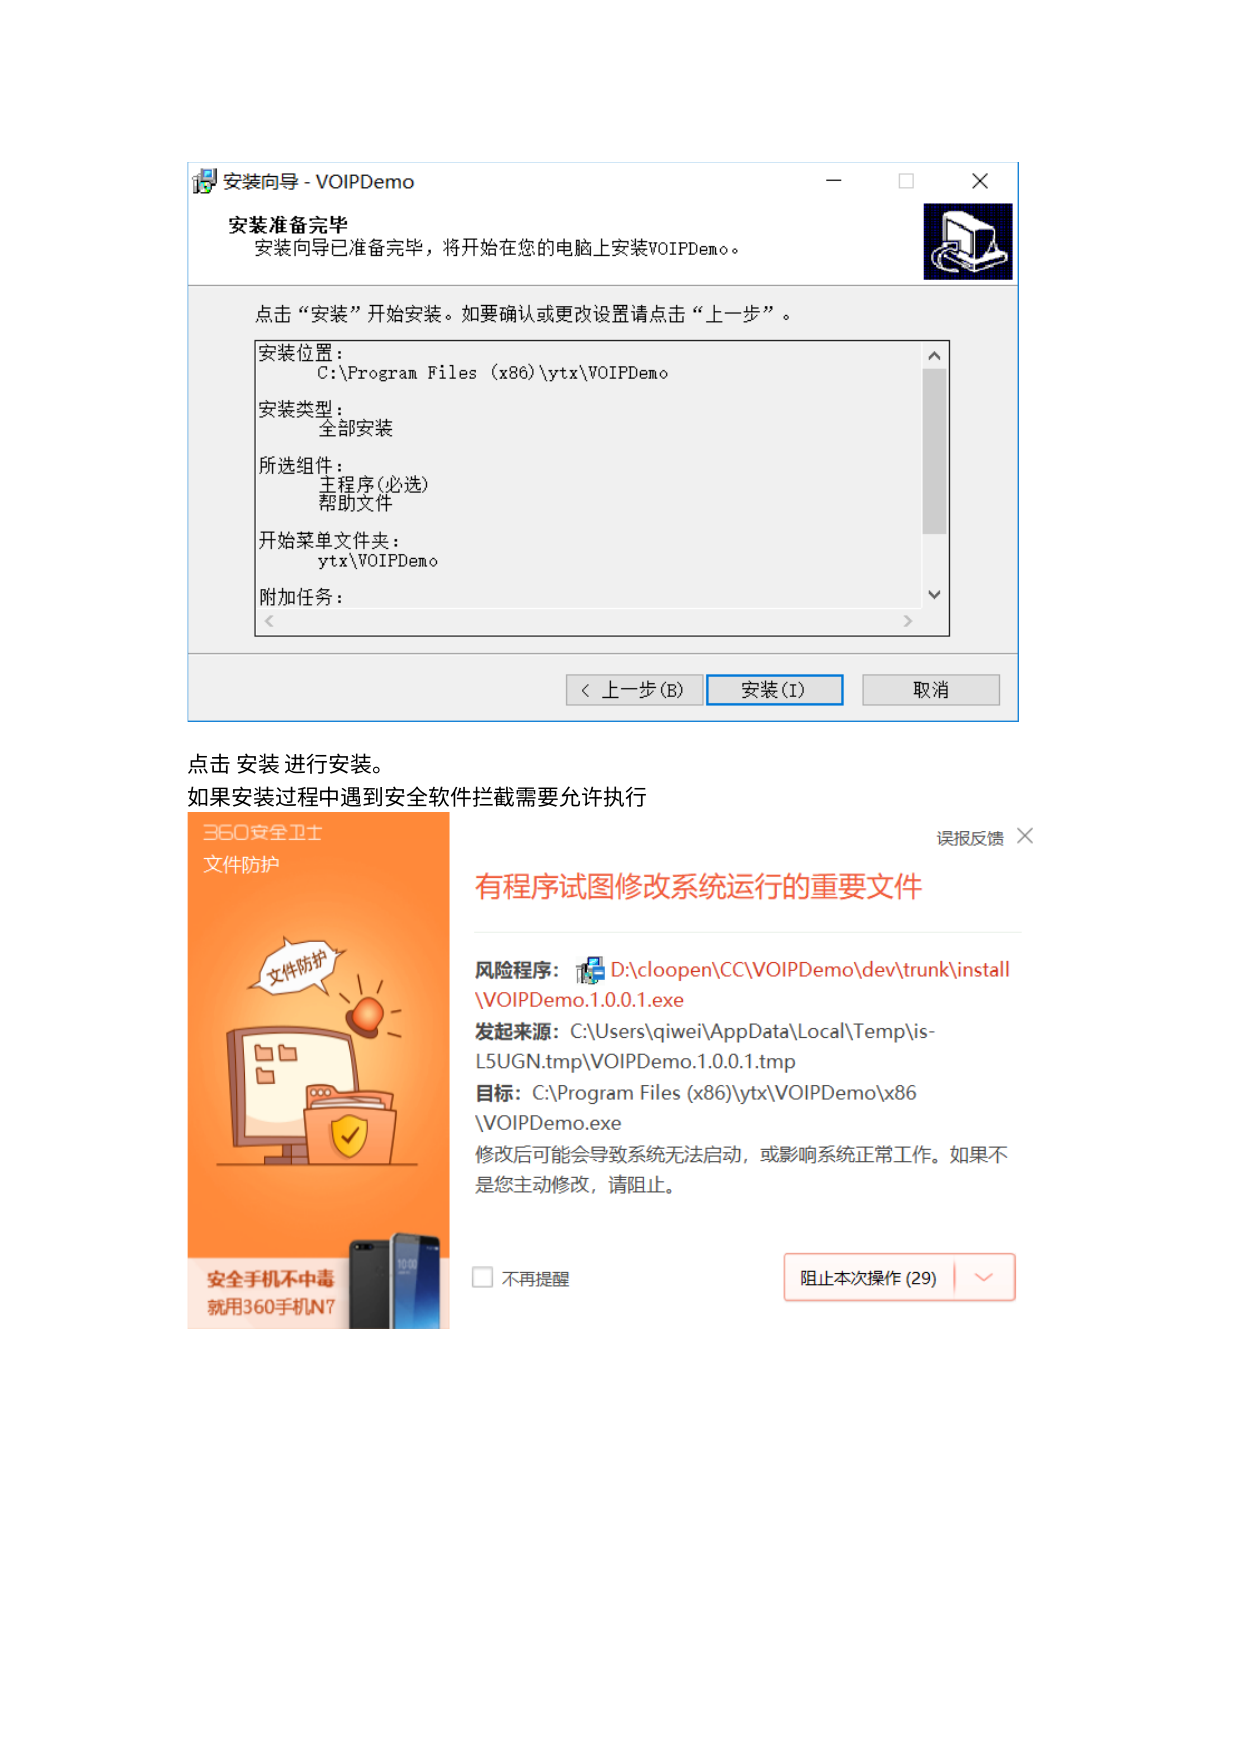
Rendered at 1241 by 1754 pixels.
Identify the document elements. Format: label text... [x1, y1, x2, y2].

picture [187, 812, 1053, 1329]
text 点击 安装 进行安装。 [187, 747, 1053, 779]
picture [187, 162, 1019, 722]
text 如果安装过程中遇到安全软件拦截需要允许执行 [187, 779, 1053, 812]
